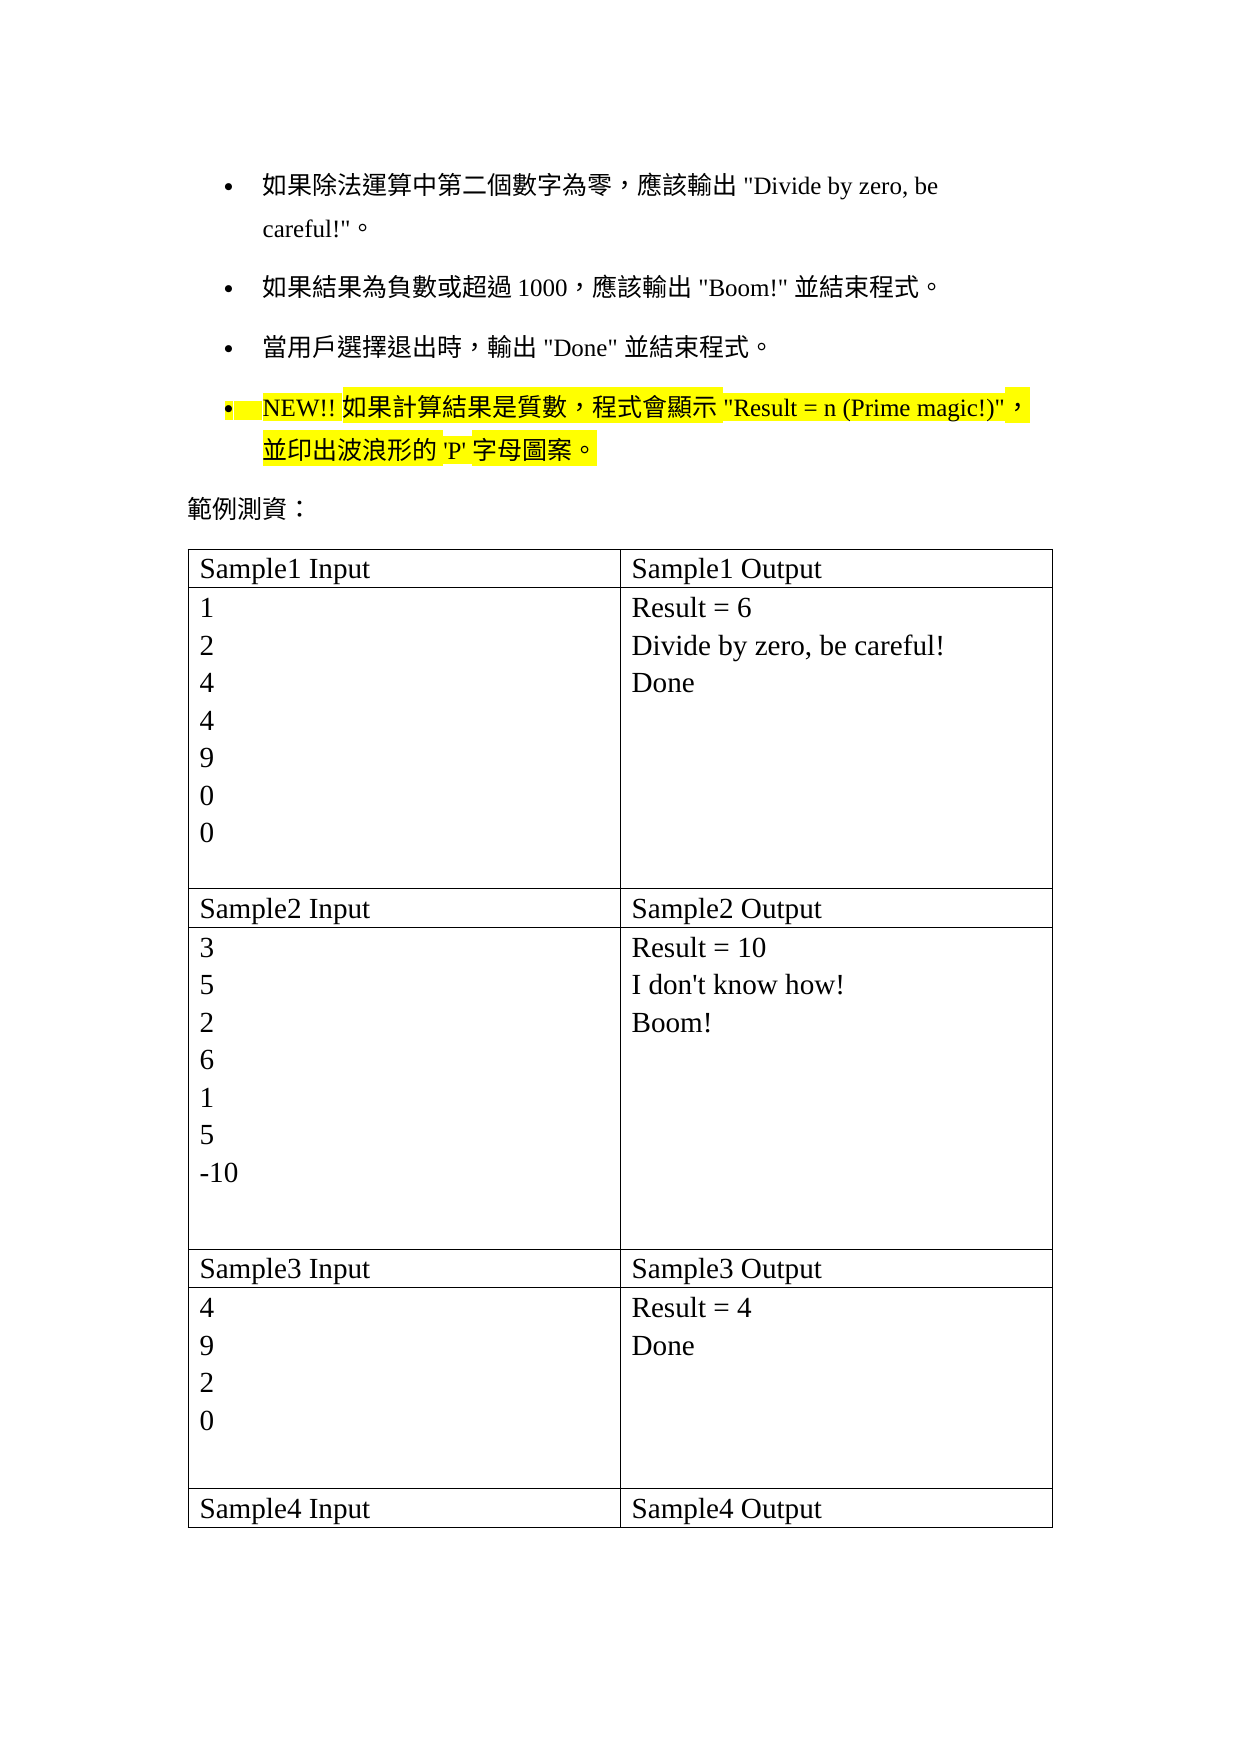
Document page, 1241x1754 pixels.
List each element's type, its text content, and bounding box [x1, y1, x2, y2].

table_cell Sample2 Output [621, 889, 1052, 927]
table_cell Result = 10 I don't know how! Boom! [621, 928, 1052, 1249]
table_cell Sample2 Input [189, 889, 620, 927]
table_cell Result = 6 Divide by zero, be careful! Done [621, 588, 1052, 888]
list 如果結果為負數或超過1000，應該輸出 "Boom!" 並結束程式。 [225, 267, 1053, 305]
list 當用戶選擇退出時，輸出 "Done" 並結束程式。 [225, 327, 1053, 364]
table_cell Sample3 Input [189, 1250, 620, 1287]
table_cell 1 2 4 4 9 0 0 [189, 588, 620, 888]
table_header Sample1 Output [621, 550, 1052, 587]
table_cell Result = 4 Done [621, 1288, 1052, 1488]
table_cell Sample4 Output [621, 1489, 1052, 1527]
table_cell Sample4 Input [189, 1489, 620, 1527]
text 範例測資： [187, 489, 1053, 527]
table_cell 3 5 2 6 1 5 -10 [189, 928, 620, 1249]
table_cell Sample3 Output [621, 1250, 1052, 1287]
table_cell 4 9 2 0 [189, 1288, 620, 1488]
list 如果除法運算中第二個數字為零，應該輸出 "Divide by zero, be careful!"。 [225, 164, 1053, 245]
table_header Sample1 Input [189, 550, 620, 587]
list NEW!! 如果計算結果是質數，程式會顯示 "Result = n (Prime magic!)"，並印出波浪形的 'P' 字母圖案。 [225, 386, 1053, 467]
